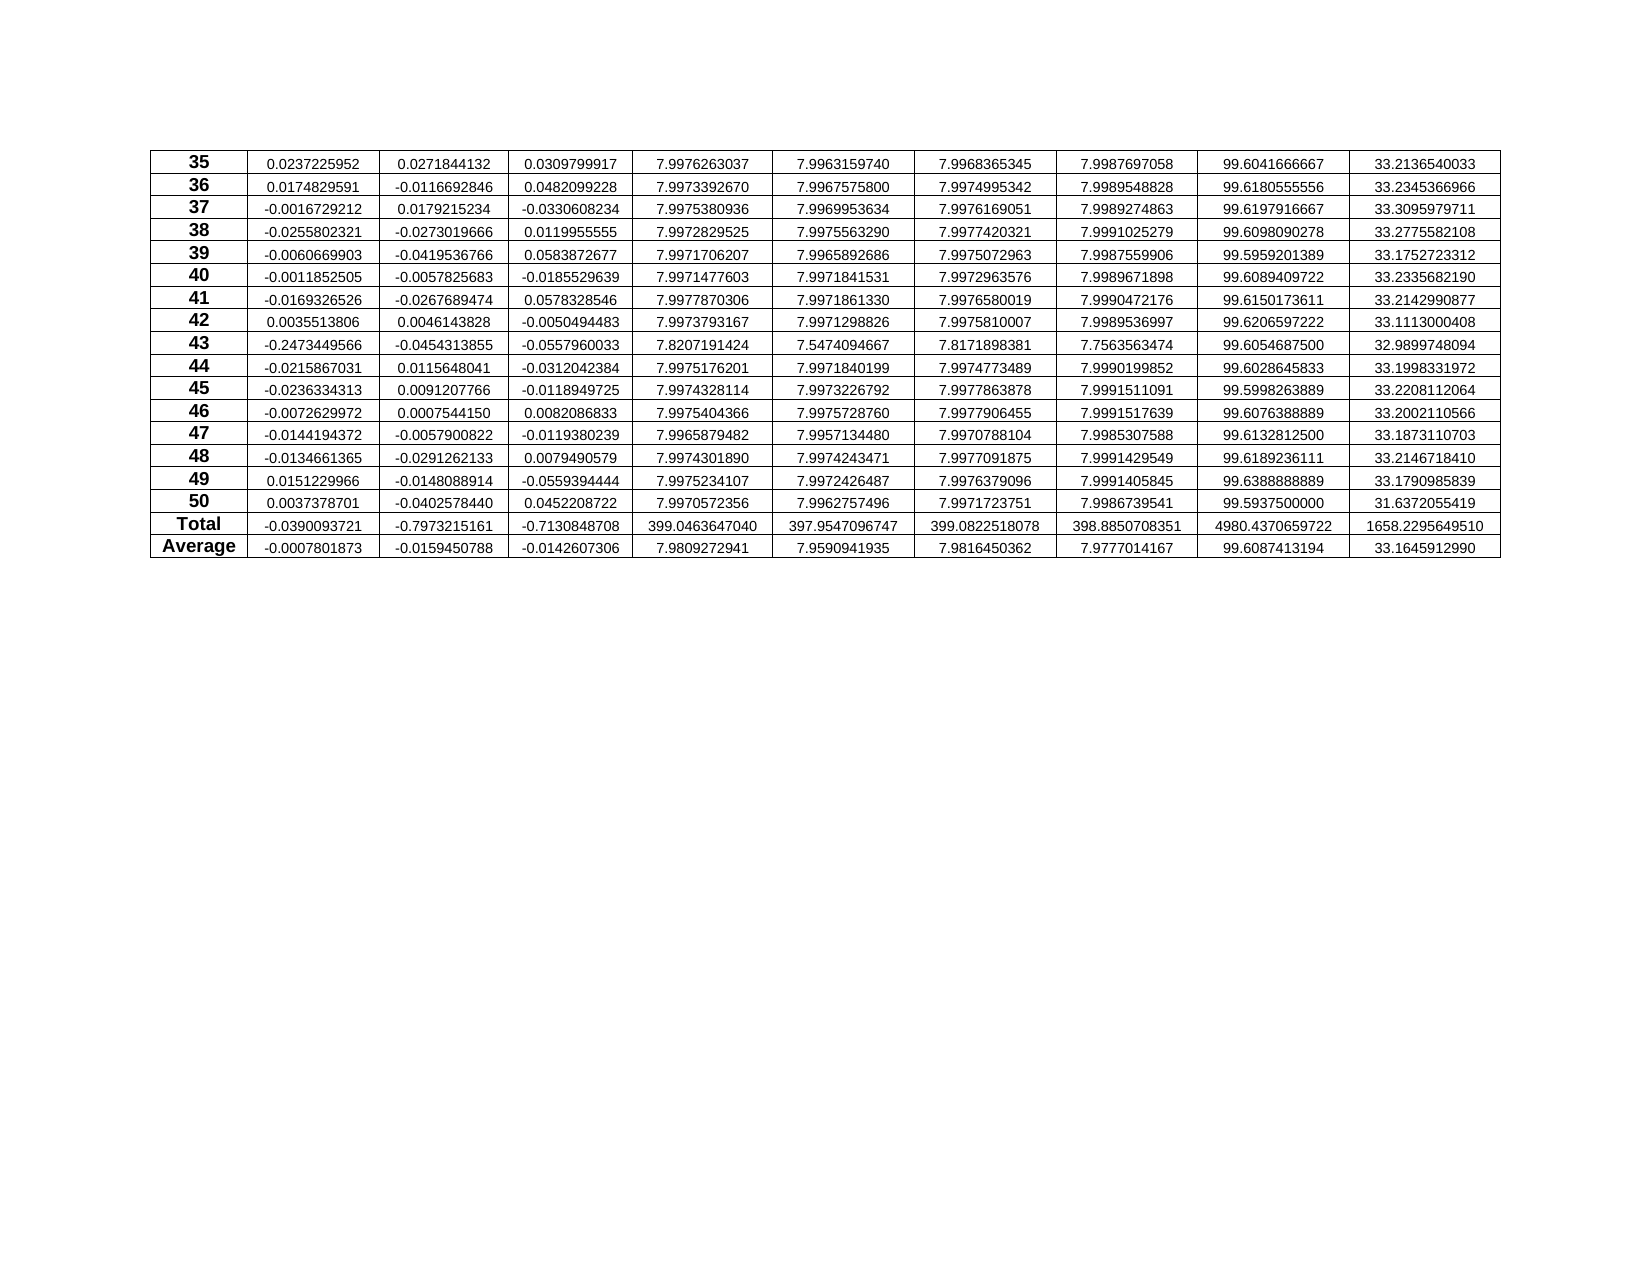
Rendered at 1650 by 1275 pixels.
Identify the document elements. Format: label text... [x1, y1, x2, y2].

table_cell 7.9990472176 [1057, 287, 1197, 308]
table_cell 45 [151, 377, 247, 399]
table_cell -0.0011852505 [248, 264, 379, 286]
table_cell -0.0142607306 [509, 535, 632, 557]
table_cell 32.9899748094 [1350, 332, 1500, 353]
table_cell 33.2002110566 [1350, 400, 1500, 421]
table_cell 7.9971298826 [773, 309, 914, 331]
table_cell 0.0151229966 [248, 467, 379, 489]
table_cell -0.0060669903 [248, 241, 379, 263]
table_cell 7.9971861330 [773, 287, 914, 308]
table_cell -0.7973215161 [380, 513, 508, 534]
table_cell 7.9975234107 [633, 467, 772, 489]
table_cell 99.6054687500 [1198, 332, 1349, 353]
table_cell 7.9816450362 [915, 535, 1056, 557]
table_cell 7.5474094667 [773, 332, 914, 353]
table_cell 0.0237225952 [248, 151, 379, 173]
table_cell 40 [151, 264, 247, 286]
table_cell 7.9991429549 [1057, 445, 1197, 466]
table_cell 0.0482099228 [509, 174, 632, 195]
table_cell -0.0057900822 [380, 422, 508, 444]
table_cell 7.9965879482 [633, 422, 772, 444]
table_cell 41 [151, 287, 247, 308]
table_cell 33.3095979711 [1350, 196, 1500, 218]
table_cell 0.0119955555 [509, 219, 632, 240]
table_cell 7.9965892686 [773, 241, 914, 263]
table_cell 31.6372055419 [1350, 490, 1500, 512]
table_cell 0.0309799917 [509, 151, 632, 173]
table_cell 7.9968365345 [915, 151, 1056, 173]
table_cell 33.2146718410 [1350, 445, 1500, 466]
table_cell 7.9973392670 [633, 174, 772, 195]
table_cell -0.0072629972 [248, 400, 379, 421]
table_cell 7.9989671898 [1057, 264, 1197, 286]
table_cell 7.9985307588 [1057, 422, 1197, 444]
table_cell 7.9971840199 [773, 355, 914, 376]
table_cell 7.7563563474 [1057, 332, 1197, 353]
table_cell 99.6028645833 [1198, 355, 1349, 376]
table_cell 7.9972963576 [915, 264, 1056, 286]
table_cell 99.6189236111 [1198, 445, 1349, 466]
table_cell 397.9547096747 [773, 513, 914, 534]
table_cell 0.0271844132 [380, 151, 508, 173]
table_cell -0.0118949725 [509, 377, 632, 399]
table_cell -0.0291262133 [380, 445, 508, 466]
table_cell 7.9971706207 [633, 241, 772, 263]
table_cell -0.0116692846 [380, 174, 508, 195]
table_cell -0.0267689474 [380, 287, 508, 308]
table_cell -0.0454313855 [380, 332, 508, 353]
table_cell -0.0007801873 [248, 535, 379, 557]
table_cell 0.0007544150 [380, 400, 508, 421]
table_cell 7.9976379096 [915, 467, 1056, 489]
table_cell -0.0057825683 [380, 264, 508, 286]
table_cell 99.6089409722 [1198, 264, 1349, 286]
table_cell 99.6150173611 [1198, 287, 1349, 308]
table_cell 7.9972829525 [633, 219, 772, 240]
table_cell 7.9977906455 [915, 400, 1056, 421]
table_cell 7.9970572356 [633, 490, 772, 512]
table_cell 0.0035513806 [248, 309, 379, 331]
table_cell 37 [151, 196, 247, 218]
table_cell 44 [151, 355, 247, 376]
table_cell 99.6388888889 [1198, 467, 1349, 489]
table_cell 7.9971723751 [915, 490, 1056, 512]
table_cell 49 [151, 467, 247, 489]
table_cell 38 [151, 219, 247, 240]
table_cell -0.0557960033 [509, 332, 632, 353]
table_cell 99.6206597222 [1198, 309, 1349, 331]
table_cell 7.9987559906 [1057, 241, 1197, 263]
table_cell 0.0174829591 [248, 174, 379, 195]
table_cell 7.9975404366 [633, 400, 772, 421]
table_cell 7.9989548828 [1057, 174, 1197, 195]
table_cell 7.9976169051 [915, 196, 1056, 218]
table_cell 50 [151, 490, 247, 512]
table_cell 4980.4370659722 [1198, 513, 1349, 534]
table_cell 0.0583872677 [509, 241, 632, 263]
table_cell 7.9991511091 [1057, 377, 1197, 399]
table_cell 7.9975380936 [633, 196, 772, 218]
table_cell 7.9971841531 [773, 264, 914, 286]
table_cell 33.2208112064 [1350, 377, 1500, 399]
table_cell 7.9970788104 [915, 422, 1056, 444]
table_cell 99.6180555556 [1198, 174, 1349, 195]
table_cell 7.9974301890 [633, 445, 772, 466]
table_cell 99.6132812500 [1198, 422, 1349, 444]
table_cell 99.5998263889 [1198, 377, 1349, 399]
table_cell 48 [151, 445, 247, 466]
table_cell 398.8850708351 [1057, 513, 1197, 534]
table_cell 7.9991517639 [1057, 400, 1197, 421]
table_cell 33.2335682190 [1350, 264, 1500, 286]
table_cell -0.0144194372 [248, 422, 379, 444]
table_cell 33.2142990877 [1350, 287, 1500, 308]
table_cell 1658.2295649510 [1350, 513, 1500, 534]
table_cell 0.0091207766 [380, 377, 508, 399]
table_cell 7.9962757496 [773, 490, 914, 512]
table_cell 33.1873110703 [1350, 422, 1500, 444]
table_cell -0.0215867031 [248, 355, 379, 376]
table_cell 7.9990199852 [1057, 355, 1197, 376]
table_cell 99.6098090278 [1198, 219, 1349, 240]
table_cell 7.9972426487 [773, 467, 914, 489]
table_cell 0.0179215234 [380, 196, 508, 218]
table_cell 7.9975072963 [915, 241, 1056, 263]
table_cell Total [151, 513, 247, 534]
table_cell -0.0148088914 [380, 467, 508, 489]
table_cell 35 [151, 151, 247, 173]
table_cell 7.9991025279 [1057, 219, 1197, 240]
table_cell 39 [151, 241, 247, 263]
table_cell 7.9971477603 [633, 264, 772, 286]
table_cell 7.9957134480 [773, 422, 914, 444]
table_cell 7.8207191424 [633, 332, 772, 353]
table_cell 7.9986739541 [1057, 490, 1197, 512]
table_cell 7.9777014167 [1057, 535, 1197, 557]
table_cell 0.0037378701 [248, 490, 379, 512]
table_cell 99.6197916667 [1198, 196, 1349, 218]
table_cell 33.2775582108 [1350, 219, 1500, 240]
table_cell 7.9967575800 [773, 174, 914, 195]
table_cell 399.0463647040 [633, 513, 772, 534]
table_cell 33.1113000408 [1350, 309, 1500, 331]
table_cell 0.0115648041 [380, 355, 508, 376]
table_cell 7.9975810007 [915, 309, 1056, 331]
table_cell -0.7130848708 [509, 513, 632, 534]
table_cell 7.9975176201 [633, 355, 772, 376]
table_cell -0.0016729212 [248, 196, 379, 218]
table_cell Average [151, 535, 247, 557]
table_cell -0.0330608234 [509, 196, 632, 218]
table_cell 7.9977420321 [915, 219, 1056, 240]
table_cell 7.9991405845 [1057, 467, 1197, 489]
table_cell 99.6041666667 [1198, 151, 1349, 173]
table_cell 33.1752723312 [1350, 241, 1500, 263]
table_cell -0.0419536766 [380, 241, 508, 263]
table_cell 7.9976580019 [915, 287, 1056, 308]
table_cell 99.6076388889 [1198, 400, 1349, 421]
table_cell -0.0255802321 [248, 219, 379, 240]
table_cell -0.2473449566 [248, 332, 379, 353]
table_cell -0.0134661365 [248, 445, 379, 466]
table_cell 7.9974773489 [915, 355, 1056, 376]
table_cell 0.0578328546 [509, 287, 632, 308]
table_cell -0.0312042384 [509, 355, 632, 376]
table_cell 7.9977091875 [915, 445, 1056, 466]
table_cell 7.9974243471 [773, 445, 914, 466]
table_cell -0.0559394444 [509, 467, 632, 489]
table_cell 99.5959201389 [1198, 241, 1349, 263]
table_cell 7.9976263037 [633, 151, 772, 173]
table_cell 47 [151, 422, 247, 444]
table_cell 42 [151, 309, 247, 331]
table_cell -0.0390093721 [248, 513, 379, 534]
table_cell 7.9977863878 [915, 377, 1056, 399]
table_cell 7.9974995342 [915, 174, 1056, 195]
table_cell 0.0082086833 [509, 400, 632, 421]
table_cell 33.2136540033 [1350, 151, 1500, 173]
table_cell 33.1998331972 [1350, 355, 1500, 376]
table_cell 36 [151, 174, 247, 195]
table_cell 7.9974328114 [633, 377, 772, 399]
table_cell 99.6087413194 [1198, 535, 1349, 557]
table_cell -0.0169326526 [248, 287, 379, 308]
table_cell 43 [151, 332, 247, 353]
table_cell 7.9975728760 [773, 400, 914, 421]
table_cell 0.0452208722 [509, 490, 632, 512]
table_cell 7.9987697058 [1057, 151, 1197, 173]
table_cell 33.2345366966 [1350, 174, 1500, 195]
table_cell 0.0046143828 [380, 309, 508, 331]
table_cell 7.9963159740 [773, 151, 914, 173]
table_cell 7.9977870306 [633, 287, 772, 308]
table_cell 7.9989274863 [1057, 196, 1197, 218]
table_cell 7.8171898381 [915, 332, 1056, 353]
table_cell 7.9809272941 [633, 535, 772, 557]
table_cell 7.9969953634 [773, 196, 914, 218]
table_cell -0.0119380239 [509, 422, 632, 444]
table_cell 33.1790985839 [1350, 467, 1500, 489]
table_cell -0.0185529639 [509, 264, 632, 286]
table_cell 99.5937500000 [1198, 490, 1349, 512]
table_cell 399.0822518078 [915, 513, 1056, 534]
table_cell 7.9973793167 [633, 309, 772, 331]
table_cell -0.0273019666 [380, 219, 508, 240]
table_cell 7.9590941935 [773, 535, 914, 557]
table_cell 33.1645912990 [1350, 535, 1500, 557]
table_cell -0.0159450788 [380, 535, 508, 557]
table_cell 7.9975563290 [773, 219, 914, 240]
table_cell 7.9989536997 [1057, 309, 1197, 331]
table_cell -0.0402578440 [380, 490, 508, 512]
table_cell 46 [151, 400, 247, 421]
table_cell 0.0079490579 [509, 445, 632, 466]
table_cell -0.0050494483 [509, 309, 632, 331]
table_cell 7.9973226792 [773, 377, 914, 399]
table_cell -0.0236334313 [248, 377, 379, 399]
